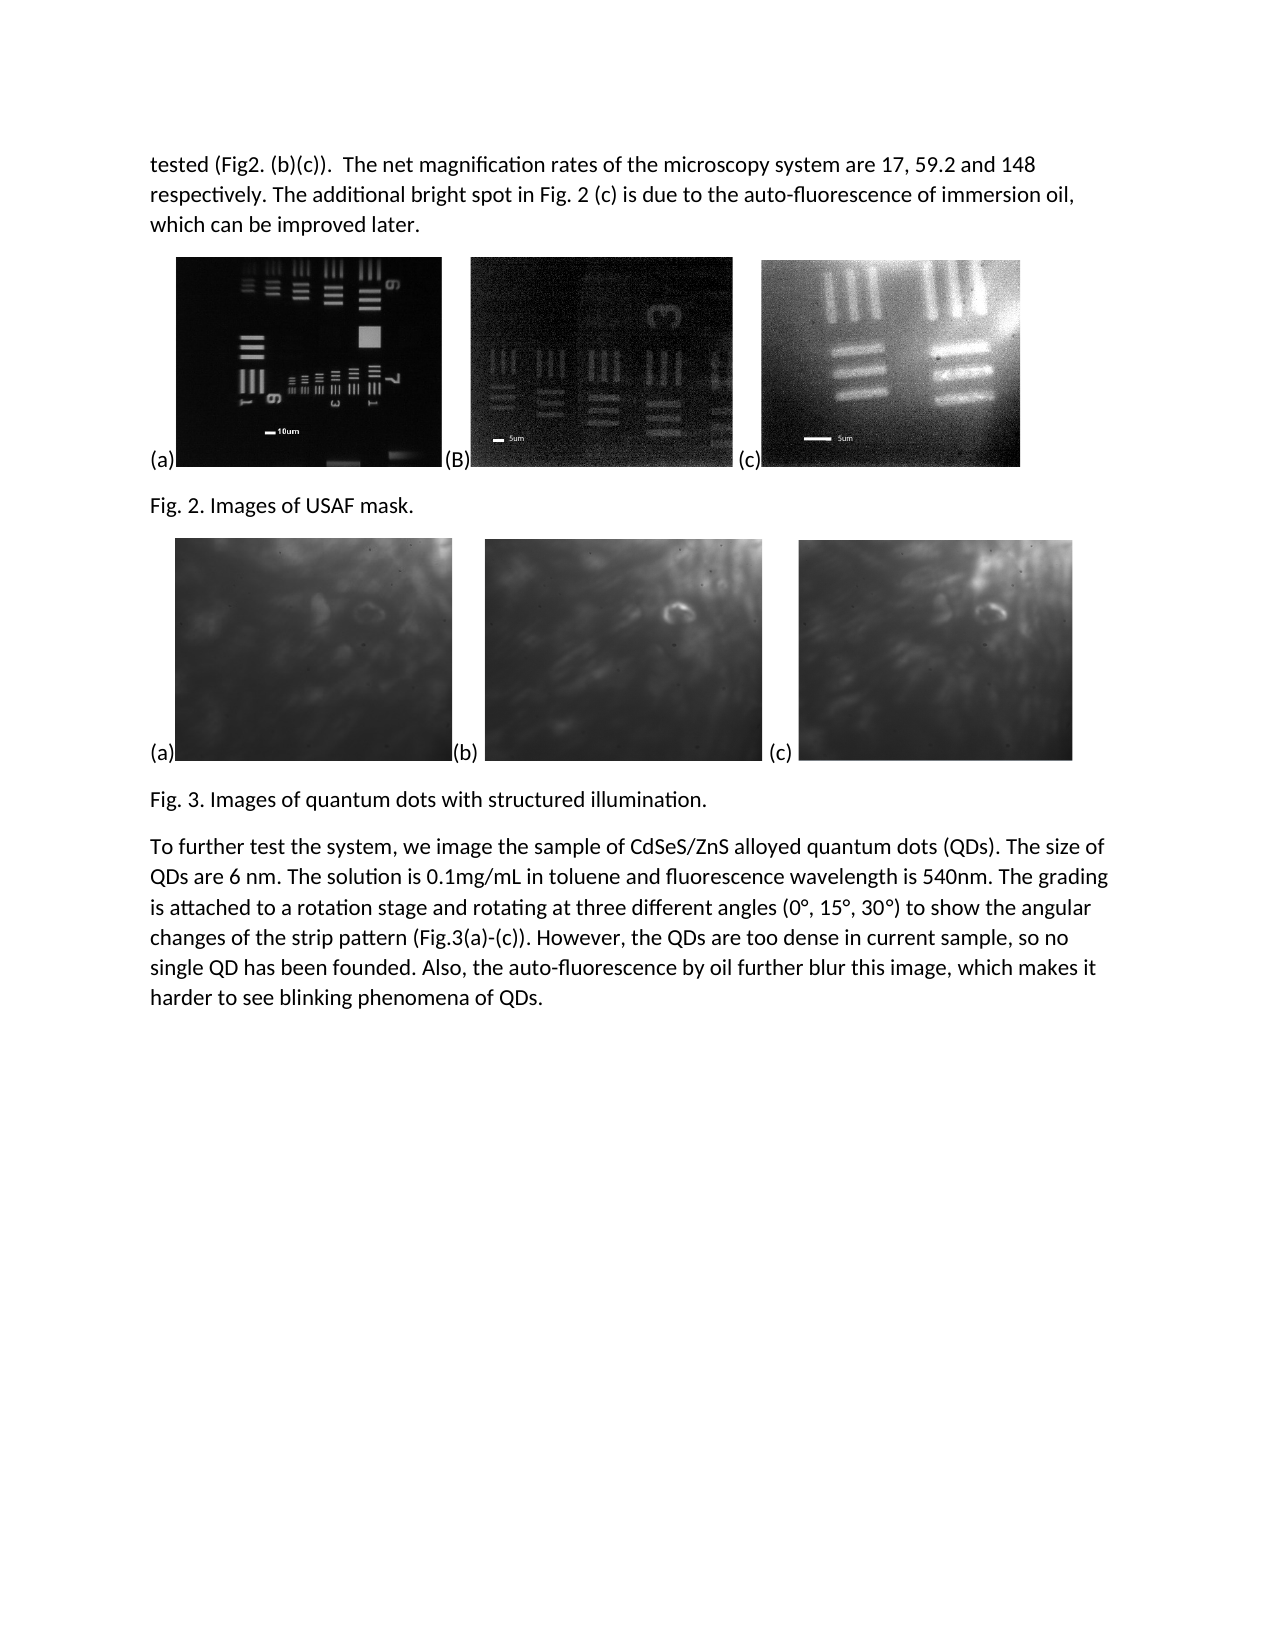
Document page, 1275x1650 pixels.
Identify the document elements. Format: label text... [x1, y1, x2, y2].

picture [470, 257, 733, 467]
text Fig. 3. Images of quantum dots with structured illumination. [150, 785, 1125, 813]
picture [761, 260, 1021, 467]
picture [798, 540, 1073, 761]
picture [484, 539, 763, 761]
picture [175, 538, 453, 761]
text To further test the system, we image the sample of CdSeS/ZnS alloyed quantum dots (QDs). The size of QDs are 6 nm. The solution is 0.1mg/mL in toluene and fluorescence wavelength is 540nm. The grading is attached to a rotation stage and rotating at three different angles (0°, 15°, 30°) to show the angular changes of the strip pattern (Fig.3(a)-(c)). However, the QDs are too dense in current sample, so no single QD has been founded. Also, the auto-fluorescence by oil further blur this image, which makes it harder to see blinking phenomena of QDs. [150, 832, 1125, 1011]
text Fig. 2. Images of USAF mask. [150, 492, 1125, 519]
picture [175, 257, 445, 467]
